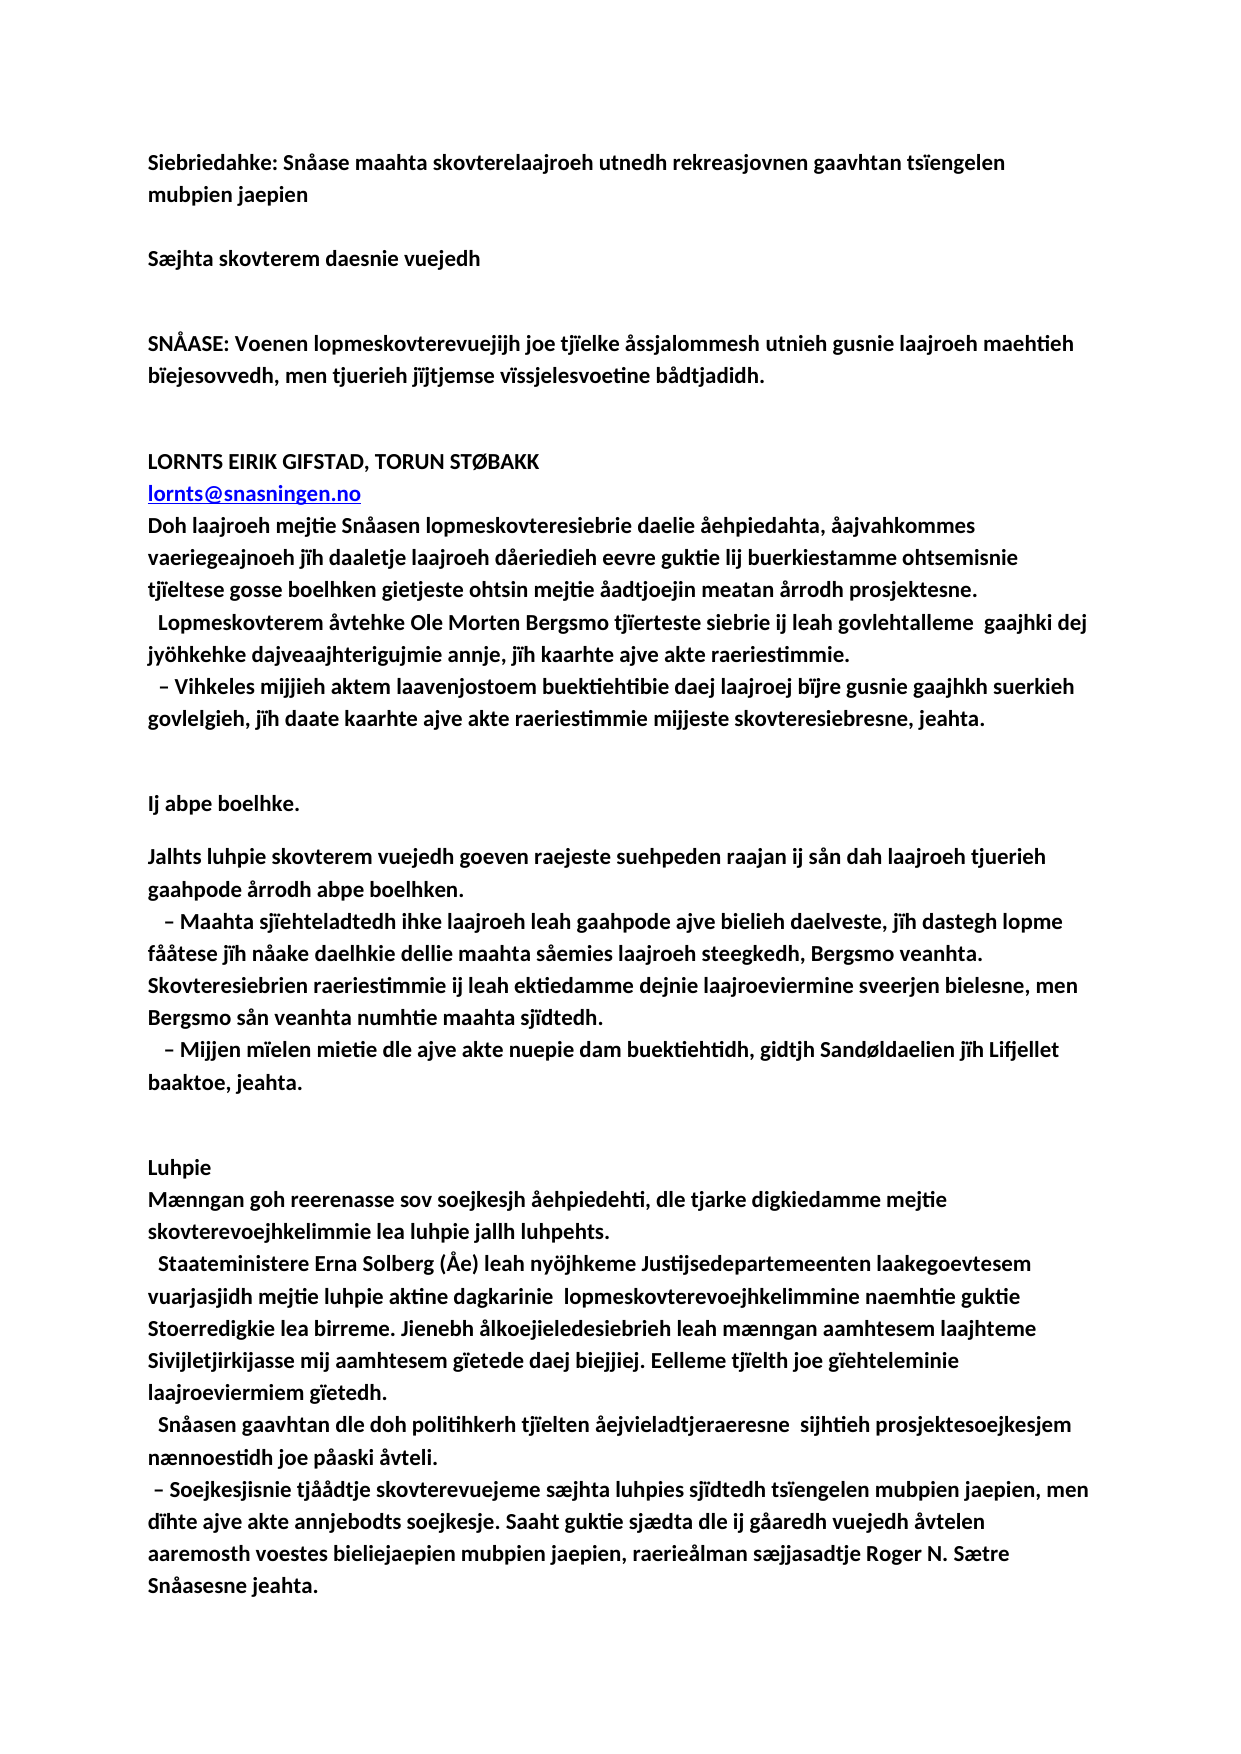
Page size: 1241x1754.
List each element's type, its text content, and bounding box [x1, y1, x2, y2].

text Ij abpe boelhke. [148, 757, 1093, 817]
text SNÅASE: Voenen lopmeskovterevuejijh joe tjïelke åssjalommesh utnieh gusnie laajroeh maehtieh bïejesovvedh, men tjuerieh jïjtjemse vïssjelesvoetine bådtjadidh. [148, 329, 1093, 422]
text Siebriedahke: Snåase maahta skovterelaajroeh utnedh rekreasjovnen gaavhtan tsïengelen mubpien jaepien Sæjhta skovterem daesnie vuejedh [148, 148, 1093, 304]
text Jalhts luhpie skovterem vuejedh goeven raejeste suehpeden raajan ij sån dah laajroeh tjuerieh gaahpode årrodh abpe boelhken. – Maahta sjïehteladtedh ihke laajroeh leah gaahpode ajve bielieh daelveste, jïh dastegh lopme fååtese jïh nåake daelhkie dellie maahta såemies laajroeh steegkedh, Bergsmo veanhta. Skovteresiebrien raeriestimmie ij leah ektiedamme dejnie laajroeviermine sveerjen bielesne, men Bergsmo sån veanhta numhtie maahta sjïdtedh. – Mijjen mïelen mietie dle ajve akte nuepie dam buektiehtidh, gidtjh Sandøldaelien jïh Lifjellet baaktoe, jeahta. [148, 842, 1093, 1128]
text LORNTS EIRIK GIFSTAD, TORUN STØBAKK lornts@snasningen.no Doh laajroeh mejtie Snåasen lopmeskovteresiebrie daelie åehpiedahta, åajvahkommes vaeriegeajnoeh jïh daaletje laajroeh dåeriedieh eevre guktie lij buerkiestamme ohtsemisnie tjïeltese gosse boelhken gietjeste ohtsin mejtie åadtjoejin meatan årrodh prosjektesne. Lopmeskovterem åvtehke Ole Morten Bergsmo tjïerteste siebrie ij leah govlehtalleme gaajhki dej jyöhkehke dajveaajhterigujmie annje, jïh kaarhte ajve akte raeriestimmie. – Vihkeles mijjieh aktem laavenjostoem buektiehtibie daej laajroej bïjre gusnie gaajhkh suerkieh govlelgieh, jïh daate kaarhte ajve akte raeriestimmie mijjeste skovteresiebresne, jeahta. [148, 447, 1093, 732]
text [148, 1153, 1093, 1599]
